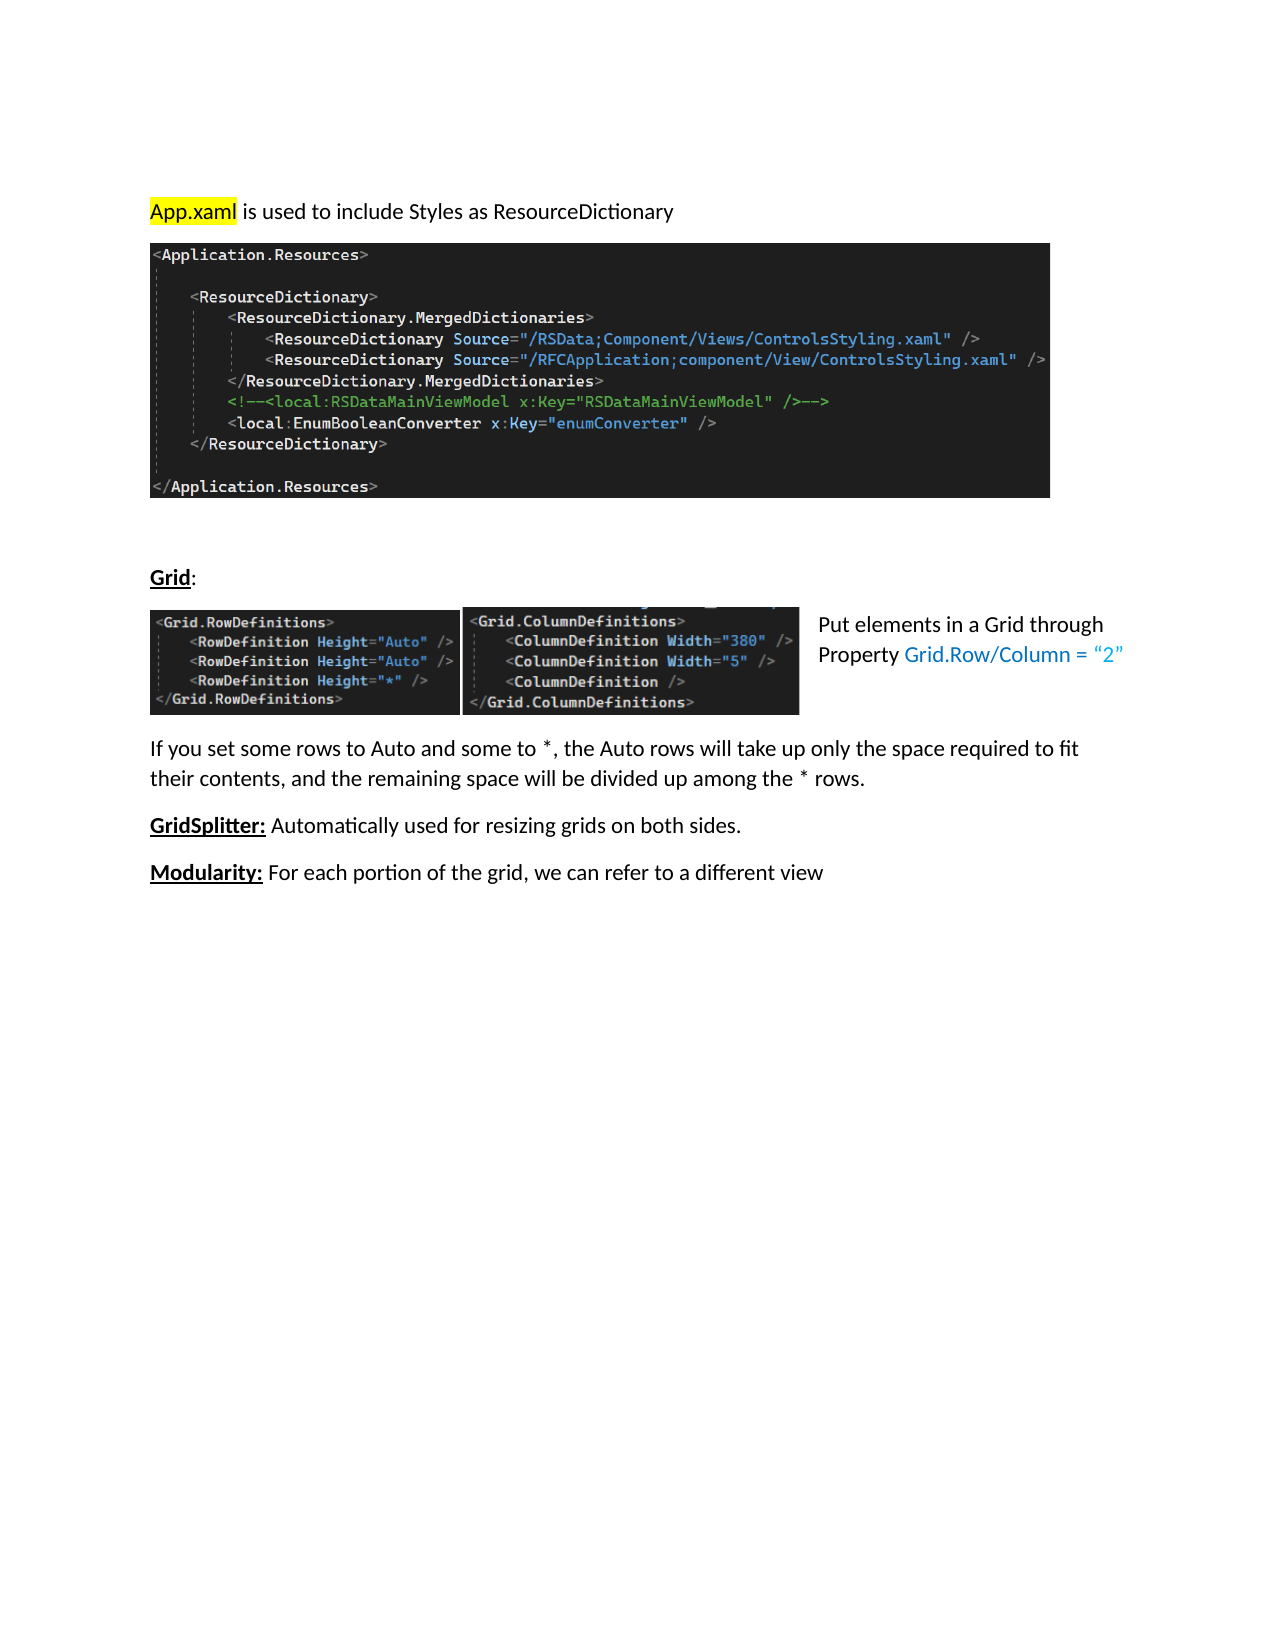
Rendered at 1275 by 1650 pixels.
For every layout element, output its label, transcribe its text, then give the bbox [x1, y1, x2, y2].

picture [150, 610, 460, 715]
picture [150, 243, 1050, 498]
text Put elements in a Grid through Property Grid.Row/Column = “2” [800, 610, 1125, 668]
text Modularity: For each portion of the grid, we can refer to a different view [150, 858, 1125, 886]
text App.xaml is used to include Styles as ResourceDictionary [237, 197, 1125, 225]
text Grid: [150, 563, 1125, 591]
text If you set some rows to Auto and some to *, the Auto rows will take up only the space required to fit their contents, and the remaining space will be divided up among the * rows. [150, 734, 1125, 792]
text GridSplitter: Automatically used for resizing grids on both sides. [150, 811, 1125, 839]
picture [462, 607, 800, 715]
